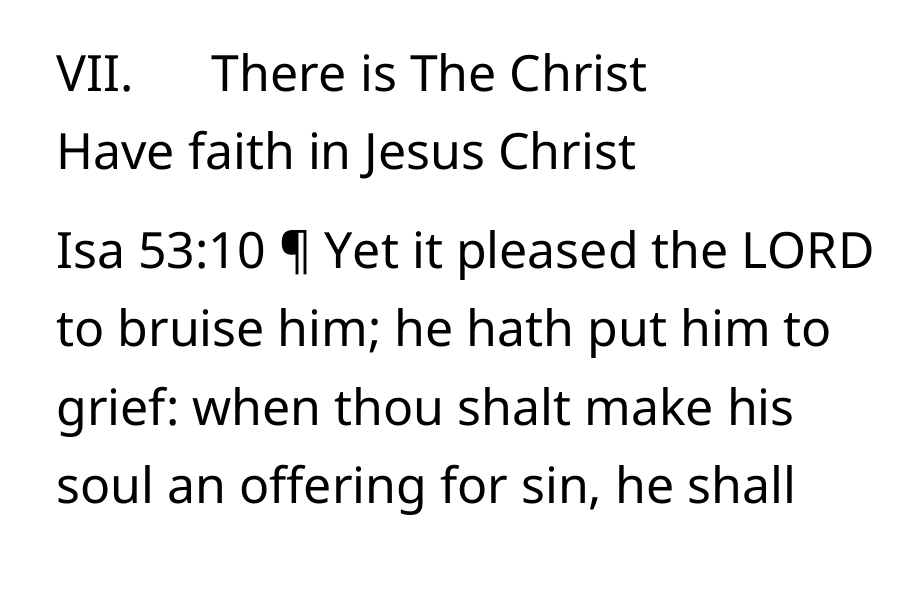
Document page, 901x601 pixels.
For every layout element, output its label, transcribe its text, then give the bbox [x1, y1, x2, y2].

text VII. There is The Christ Have faith in Jesus Christ [56, 37, 881, 184]
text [56, 215, 881, 518]
